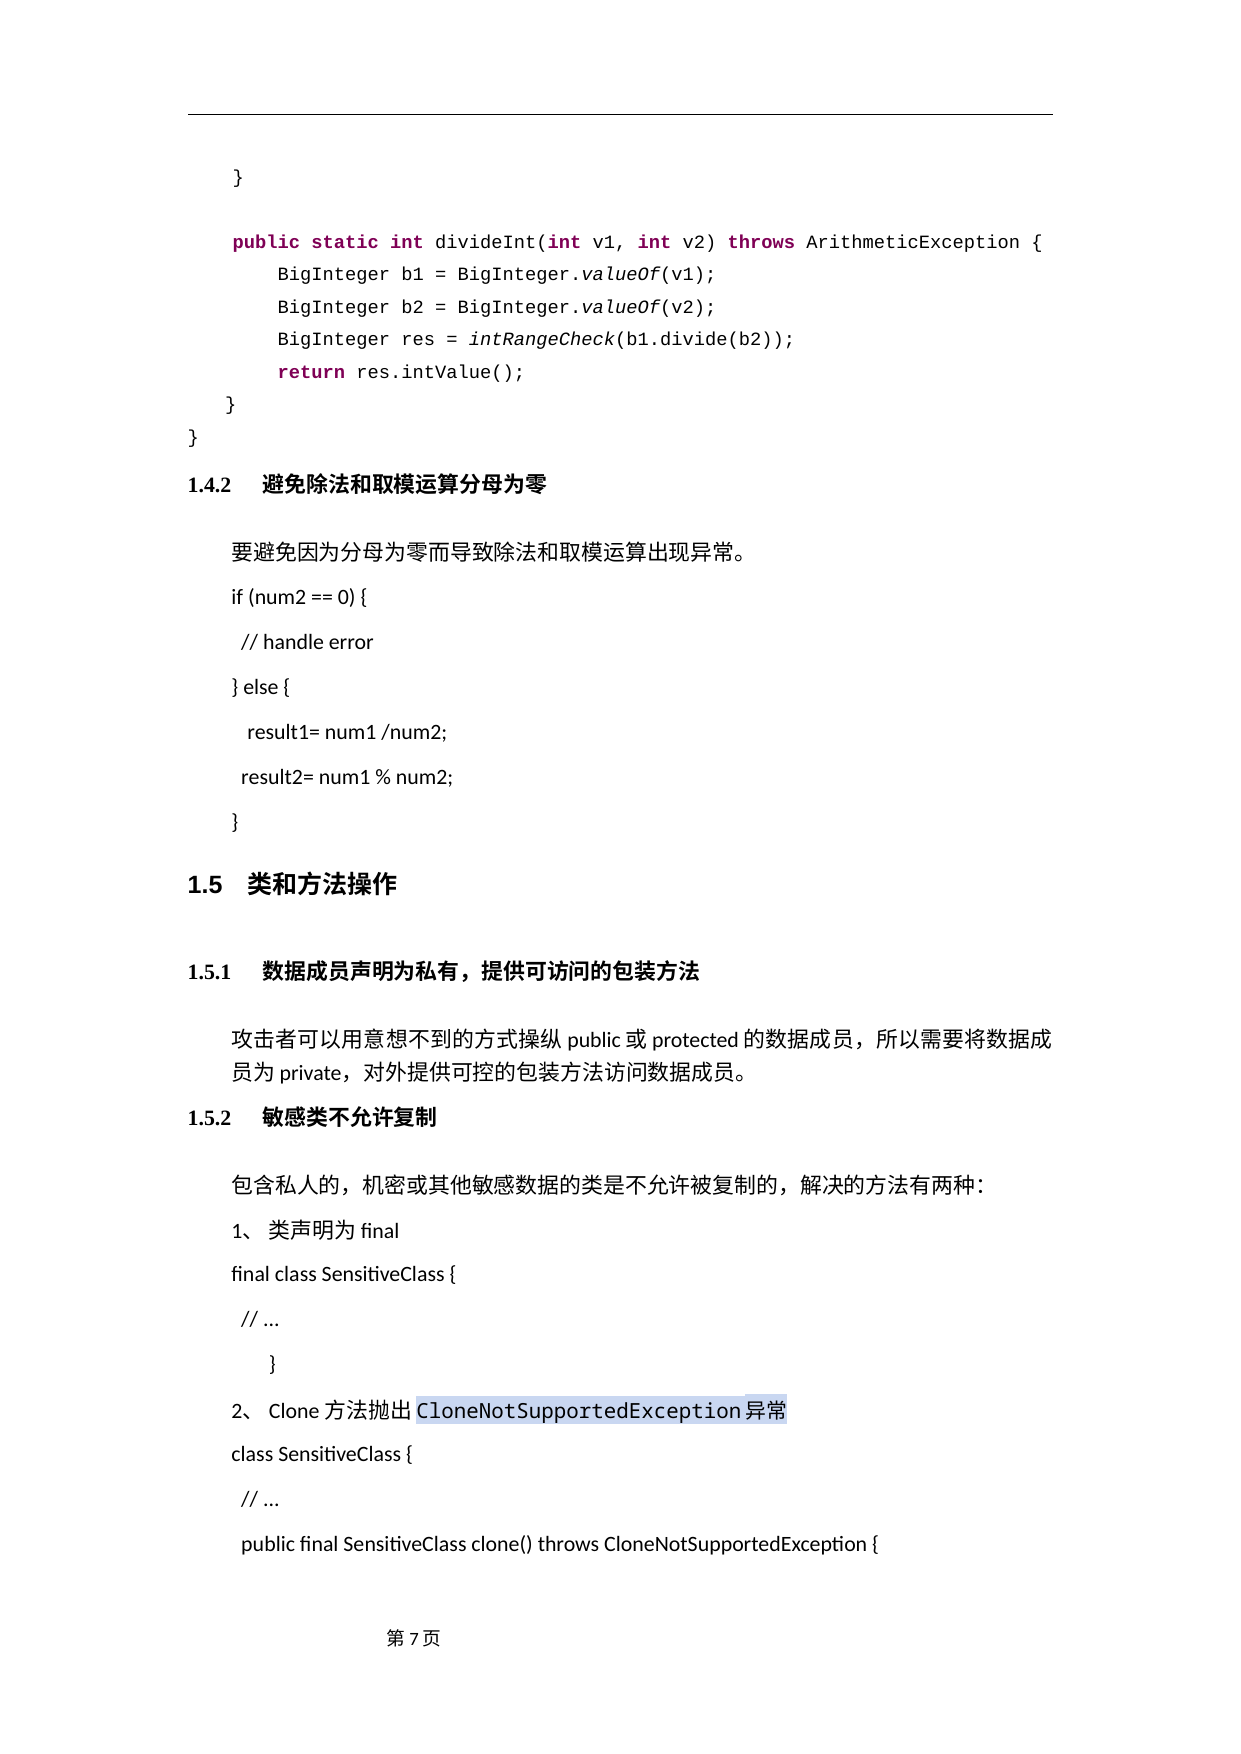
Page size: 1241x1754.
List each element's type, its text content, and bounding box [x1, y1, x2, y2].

text BigInteger res = intRangeCheck(b1.divide(b2)); [187, 324, 1053, 357]
text } [187, 389, 1053, 422]
text // ... [231, 1302, 1053, 1335]
list 类声明为final [231, 1212, 1053, 1245]
text class SensitiveClass { [231, 1437, 1053, 1470]
text 攻击者可以用意想不到的方式操纵public或protected的数据成员，所以需要将数据成员为private，对外提供可控的包装方法访问数据成员。 [231, 1022, 1053, 1087]
subtitle 数据成员声明为私有，提供可访问的包装方法 [187, 954, 1053, 986]
text final class SensitiveClass { [231, 1257, 1053, 1290]
subtitle 敏感类不允许复制 [187, 1099, 1053, 1132]
subtitle 类和方法操作 [187, 850, 1053, 915]
text // ... [231, 1482, 1053, 1515]
text public final SensitiveClass clone() throws CloneNotSupportedException { [231, 1527, 1053, 1560]
text // handle error [231, 625, 1053, 657]
text } [187, 162, 1053, 194]
text result2= num1 % num2; [231, 760, 1053, 792]
text return res.intValue(); [187, 357, 1053, 389]
text } [187, 422, 1053, 454]
text public static int divideInt(int v1, int v2) throws ArithmeticException { [187, 227, 1053, 259]
text } [231, 805, 1053, 837]
list Clone 方法抛出CloneNotSupportedException异常 [231, 1392, 1053, 1425]
text 要避免因为分母为零而导致除法和取模运算出现异常。 [231, 535, 1053, 567]
subtitle 避免除法和取模运算分母为零 [187, 467, 1053, 499]
text if (num2 == 0) { [231, 580, 1053, 612]
text } [269, 1347, 1053, 1380]
text BigInteger b2 = BigInteger.valueOf(v2); [187, 292, 1053, 324]
text } else { [231, 670, 1053, 702]
text 包含私人的，机密或其他敏感数据的类是不允许被复制的，解决的方法有两种： [231, 1167, 1053, 1200]
text result1= num1 /num2; [231, 715, 1053, 747]
text BigInteger b1 = BigInteger.valueOf(v1); [187, 259, 1053, 292]
